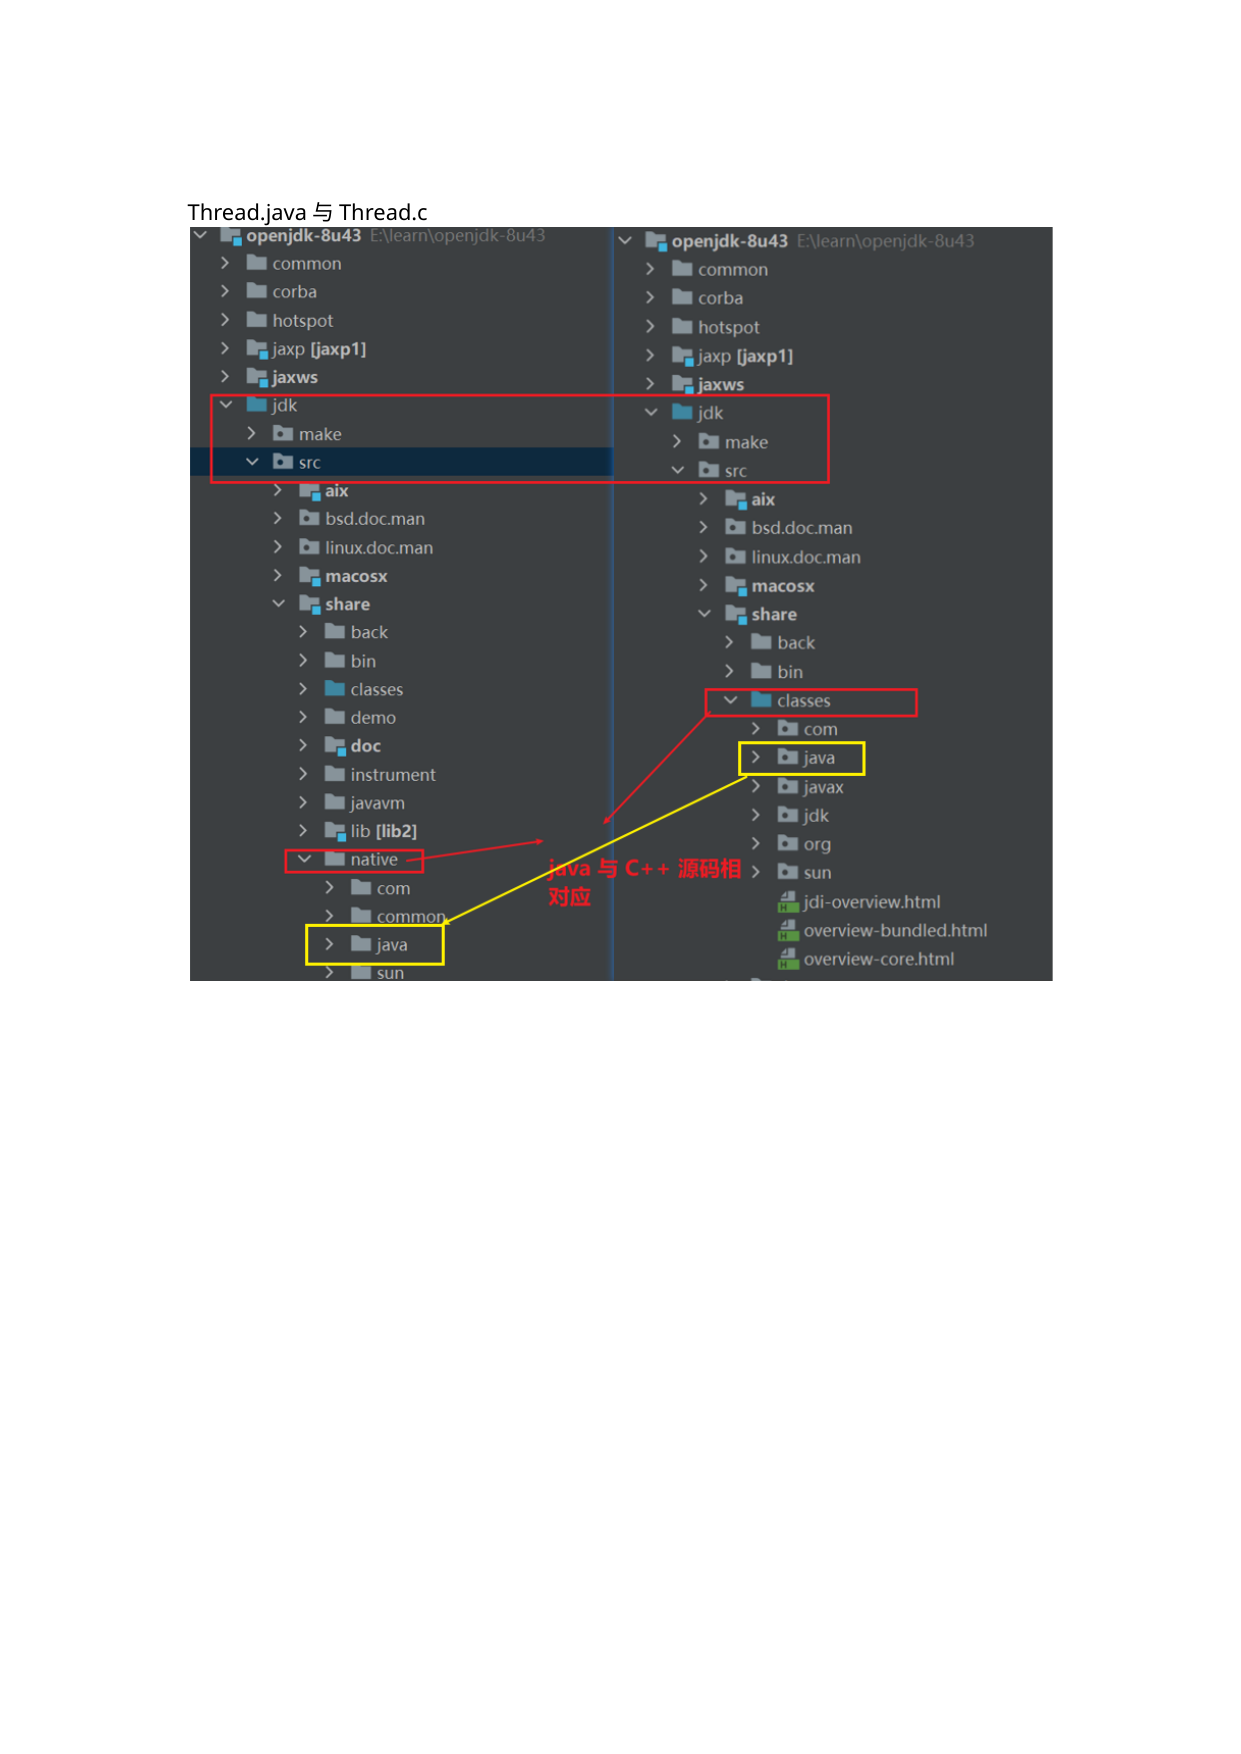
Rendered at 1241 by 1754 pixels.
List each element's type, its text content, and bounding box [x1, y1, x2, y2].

text Thread.java 与Thread.c [187, 194, 1053, 227]
picture [187, 227, 1053, 981]
